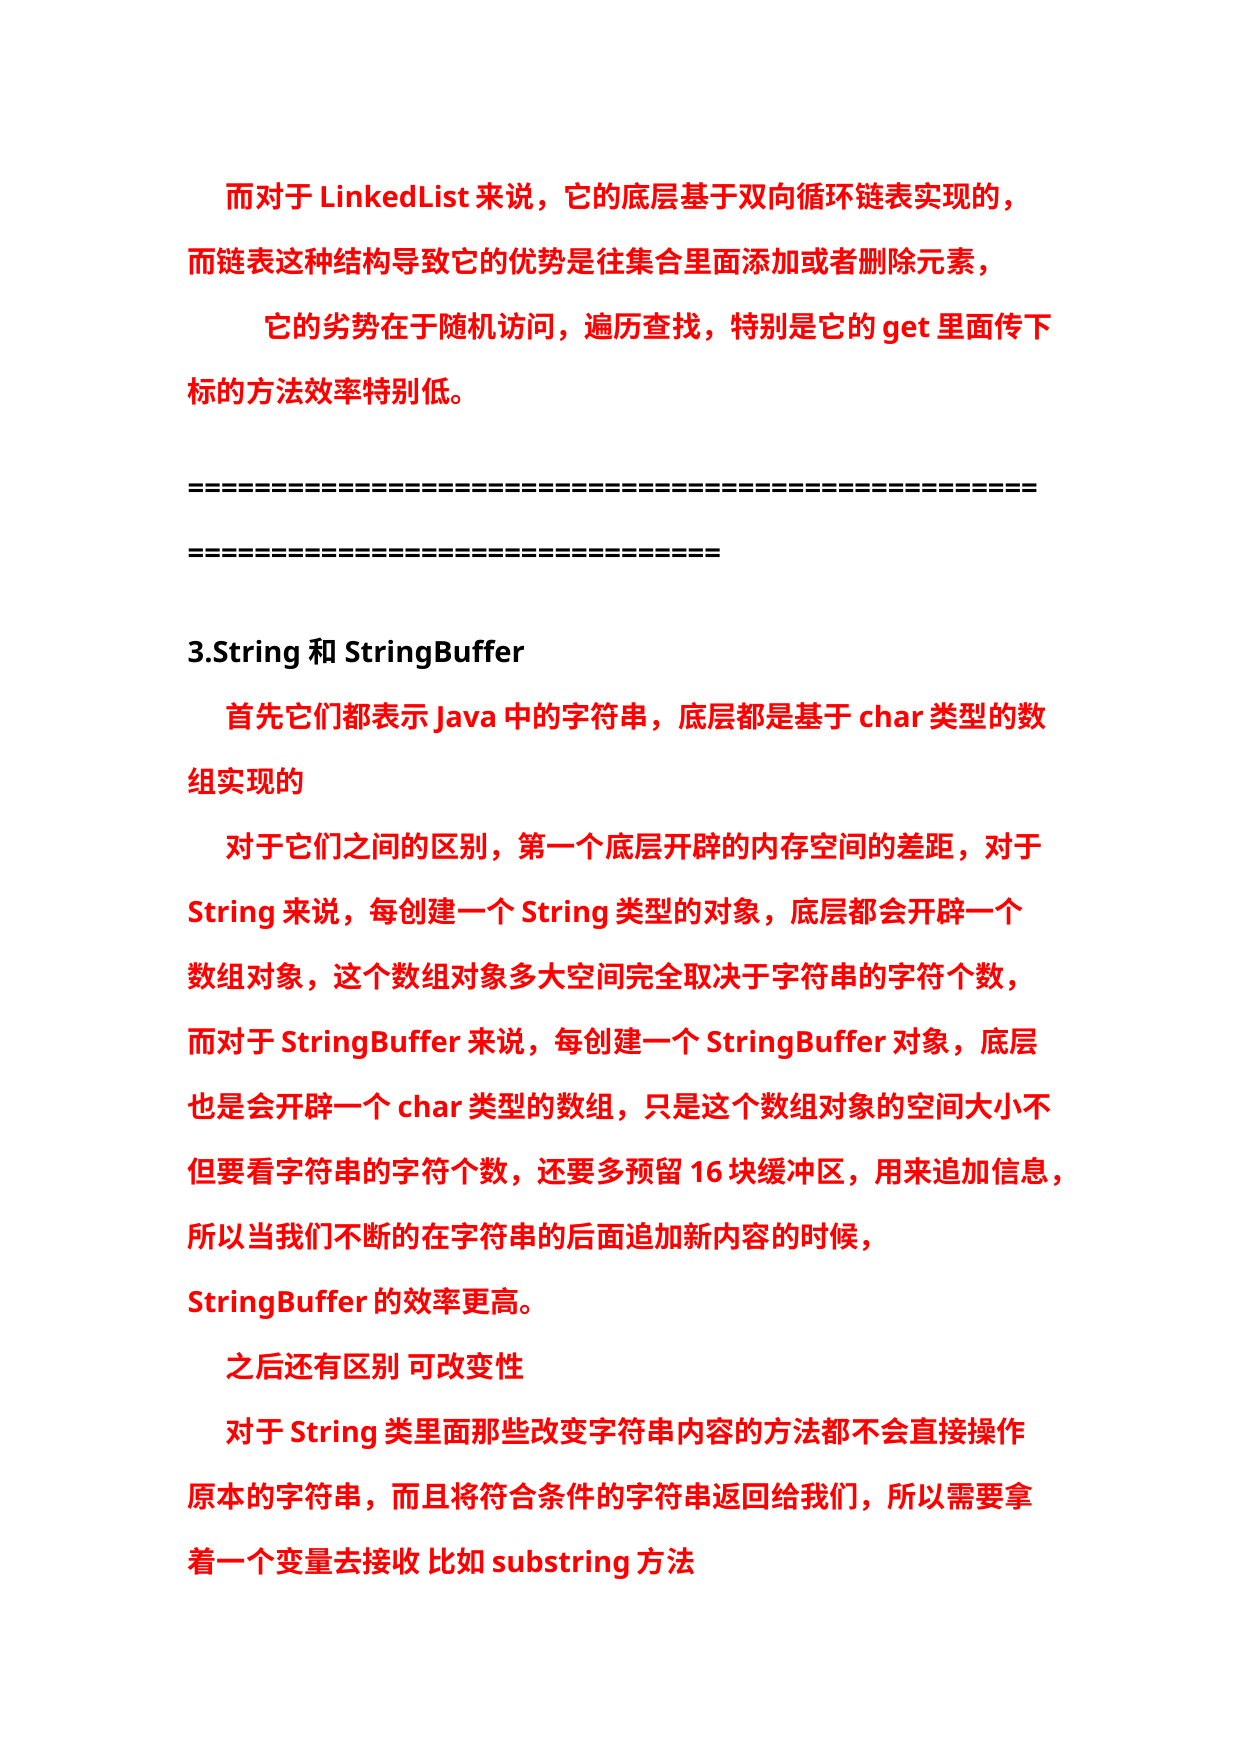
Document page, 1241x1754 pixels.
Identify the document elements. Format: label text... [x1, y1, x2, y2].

text 对于String类里面那些改变字符串内容的方法都不会直接操作原本的字符串，而且将符合条件的字符串返回给我们，所以需要拿着一个变量去接收 比如substring方法 [187, 1397, 1053, 1592]
text 3.String 和 StringBuffer [187, 617, 1053, 682]
text 对于它们之间的区别，第一个底层开辟的内存空间的差距，对于String来说，每创建一个String类型的对象，底层都会开辟一个数组对象，这个数组对象多大空间完全取决于字符串的字符个数，而对于StringBuffer来说，每创建一个StringBuffer对象，底层也是会开辟一个char类型的数组，只是这个数组对象的空间大小不但要看字符串的字符个数，还要多预留16块缓冲区，用来追加信息，所以当我们不断的在字符串的后面追加新内容的时候，StringBuffer的效率更高。 [187, 812, 1053, 1332]
text 之后还有区别 可改变性 [187, 1332, 1053, 1397]
text 它的劣势在于随机访问，遍历查找，特别是它的get里面传下标的方法效率特别低。 [187, 292, 1053, 422]
text =================================================================================== [187, 454, 1053, 584]
text 首先它们都表示Java中的字符串，底层都是基于char类型的数组实现的 [187, 682, 1053, 812]
text 而对于LinkedList来说，它的底层基于双向循环链表实现的，而链表这种结构导致它的优势是往集合里面添加或者删除元素， [187, 162, 1053, 292]
